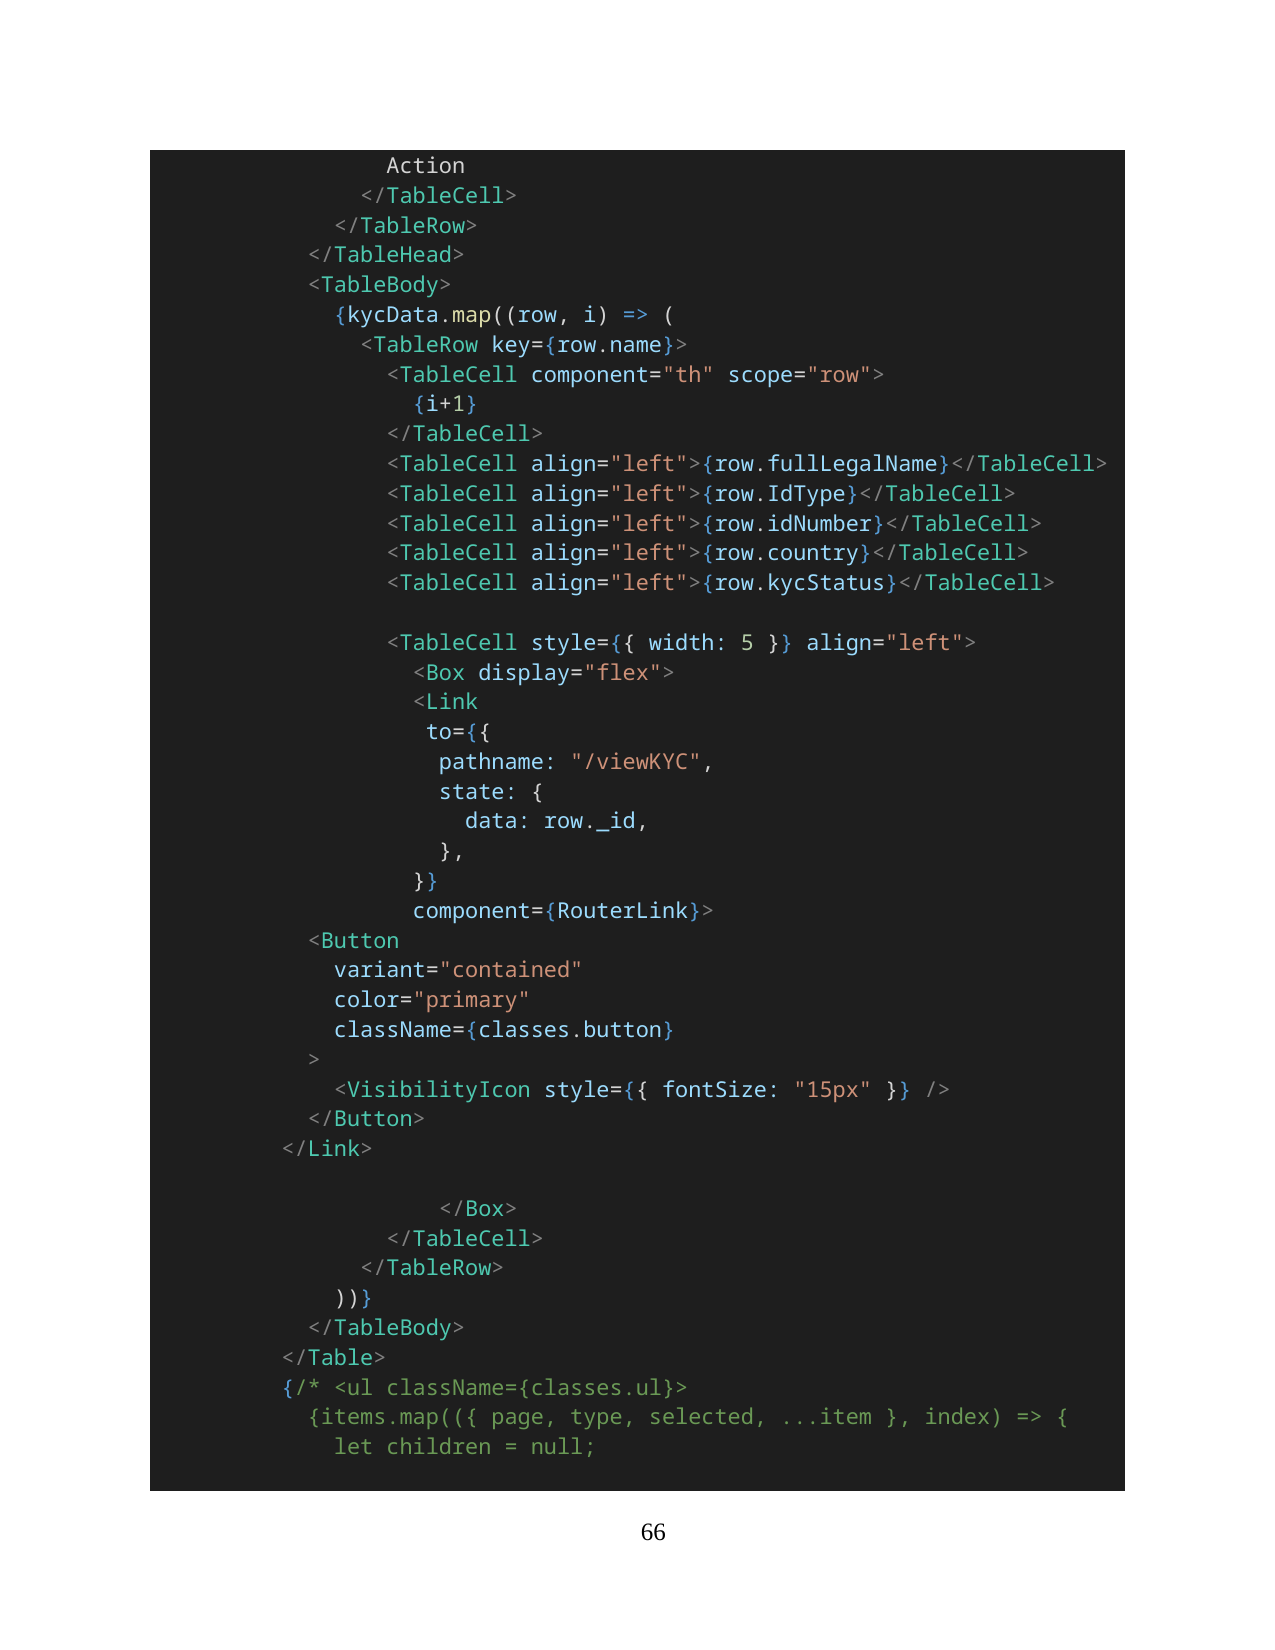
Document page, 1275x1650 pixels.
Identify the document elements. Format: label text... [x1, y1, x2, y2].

text color="primary" [150, 984, 1125, 1014]
text <TableCell align="left">{row.kycStatus}</TableCell> [150, 567, 1125, 597]
text component={RouterLink}> [150, 895, 1125, 924]
text <TableCell align="left">{row.country}</TableCell> [150, 537, 1125, 567]
text state: { [150, 776, 1125, 805]
text <Link [150, 686, 1125, 716]
text </TableRow> [150, 209, 1125, 239]
text </TableCell> [150, 1222, 1125, 1252]
text variant="contained" [150, 954, 1125, 984]
text </Box> [150, 1193, 1125, 1222]
text <TableCell component="th" scope="row"> [150, 358, 1125, 388]
text {kycData.map((row, i) => ( [150, 299, 1125, 329]
text className={classes.button} [150, 1014, 1125, 1044]
text <TableCell style={{ width: 5 }} align="left"> [150, 627, 1125, 656]
text <TableCell align="left">{row.fullLegalName}</TableCell> [150, 448, 1125, 478]
text </TableBody> [150, 1312, 1125, 1342]
text <VisibilityIcon style={{ fontSize: "15px" }} /> [150, 1073, 1125, 1103]
text <Box display="flex"> [150, 656, 1125, 686]
text </TableRow> [150, 1252, 1125, 1282]
text }, [150, 835, 1125, 865]
text <TableCell align="left">{row.idNumber}</TableCell> [150, 507, 1125, 537]
text <Button [150, 924, 1125, 954]
text </TableHead> [150, 239, 1125, 269]
text <TableRow key={row.name}> [150, 329, 1125, 358]
text to={{ [150, 716, 1125, 746]
text data: row._id, [150, 805, 1125, 835]
text <TableBody> [150, 269, 1125, 299]
text </TableCell> [150, 418, 1125, 448]
text Action [150, 150, 1125, 180]
text </Link> [150, 1133, 1125, 1163]
text > [150, 1044, 1125, 1073]
text }} [150, 865, 1125, 895]
text <TableCell align="left">{row.IdType}</TableCell> [150, 478, 1125, 507]
text let children = null; [150, 1431, 1125, 1461]
text pathname: "/viewKYC", [150, 746, 1125, 776]
text </Table> [150, 1342, 1125, 1371]
text {items.map(({ page, type, selected, ...item }, index) => { [150, 1401, 1125, 1431]
text </TableCell> [150, 180, 1125, 209]
text {i+1} [150, 388, 1125, 418]
text </Button> [150, 1103, 1125, 1133]
text ))} [150, 1282, 1125, 1312]
text {/* <ul className={classes.ul}> [150, 1371, 1125, 1401]
